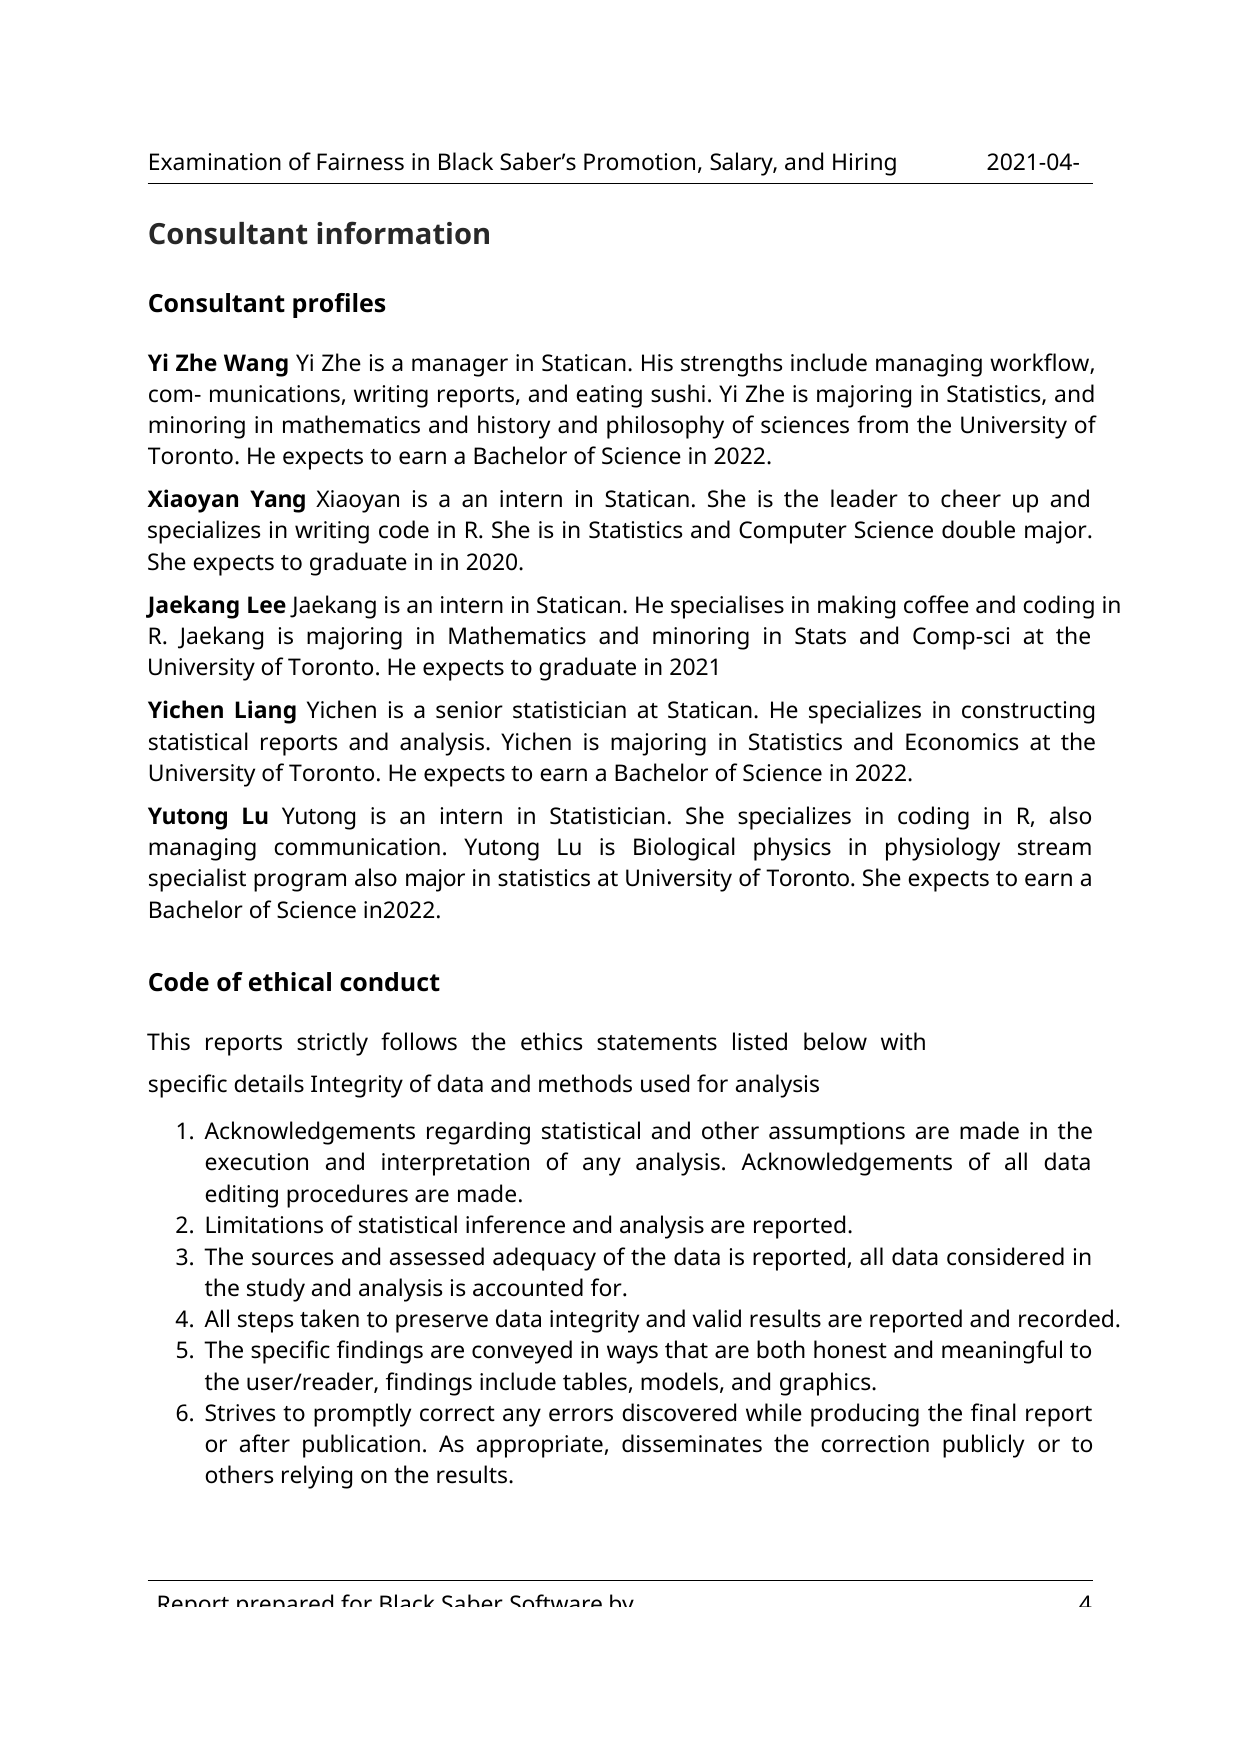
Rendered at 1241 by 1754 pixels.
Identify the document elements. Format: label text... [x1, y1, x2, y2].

text This reports strictly follows the ethics statements listed below with specific details Integrity of data and methods used for analysis [147, 1025, 927, 1099]
text Jaekang Lee Jaekang is an intern in Statican. He specialises in making coffee and coding in [148, 588, 1240, 620]
list Acknowledgements regarding statistical and other assumptions are made in the execution and interpretation of any analysis. Acknowledgements of all data editing procedures are made. [175, 1115, 1093, 1209]
text Xiaoyan Yang Xiaoyan is a an intern in Statican. She is the leader to cheer up and specializes in writing code in R. She is in Statistics and Computer Science double major. She expects to graduate in in 2020. [147, 483, 1093, 577]
subtitle Consultant profiles [148, 286, 1240, 320]
text Yutong Lu Yutong is an intern in Statistician. She specializes in coding in R, also managing communication. Yutong Lu is Biological physics in physiology stream specialist program also major in statistics at University of Toronto. She expects to earn a Bachelor of Science in2022. [148, 800, 1093, 925]
list Limitations of statistical inference and analysis are reported. [175, 1209, 1240, 1240]
list The sources and assessed adequacy of the data is reported, all data considered in the study and analysis is accounted for. [175, 1240, 1093, 1303]
text Yi Zhe Wang Yi Zhe is a manager in Statican. His strengths include managing workflow, com- munications, writing reports, and eating sushi. Yi Zhe is majoring in Statistics, and minoring in mathematics and history and philosophy of sciences from the University of Toronto. He expects to earn a Bachelor of Science in 2022. [148, 346, 1097, 471]
text R. Jaekang is majoring in Mathematics and minoring in Stats and Comp-sci at the University of Toronto. He expects to graduate in 2021 [147, 620, 1093, 683]
list The specific findings are conveyed in ways that are both honest and meaningful to the user/reader, findings include tables, models, and graphics. [175, 1334, 1093, 1397]
list Strives to promptly correct any errors discovered while producing the final report or after publication. As appropriate, disseminates the correction publicly or to others relying on the results. [175, 1397, 1093, 1491]
subtitle Consultant information [148, 213, 1240, 253]
list All steps taken to preserve data integrity and valid results are reported and recorded. [175, 1303, 1240, 1334]
text Yichen Liang Yichen is a senior statistician at Statican. He specializes in constructing statistical reports and analysis. Yichen is majoring in Statistics and Economics at the University of Toronto. He expects to earn a Bachelor of Science in 2022. [148, 694, 1097, 788]
subtitle Code of ethical conduct [148, 964, 1240, 999]
